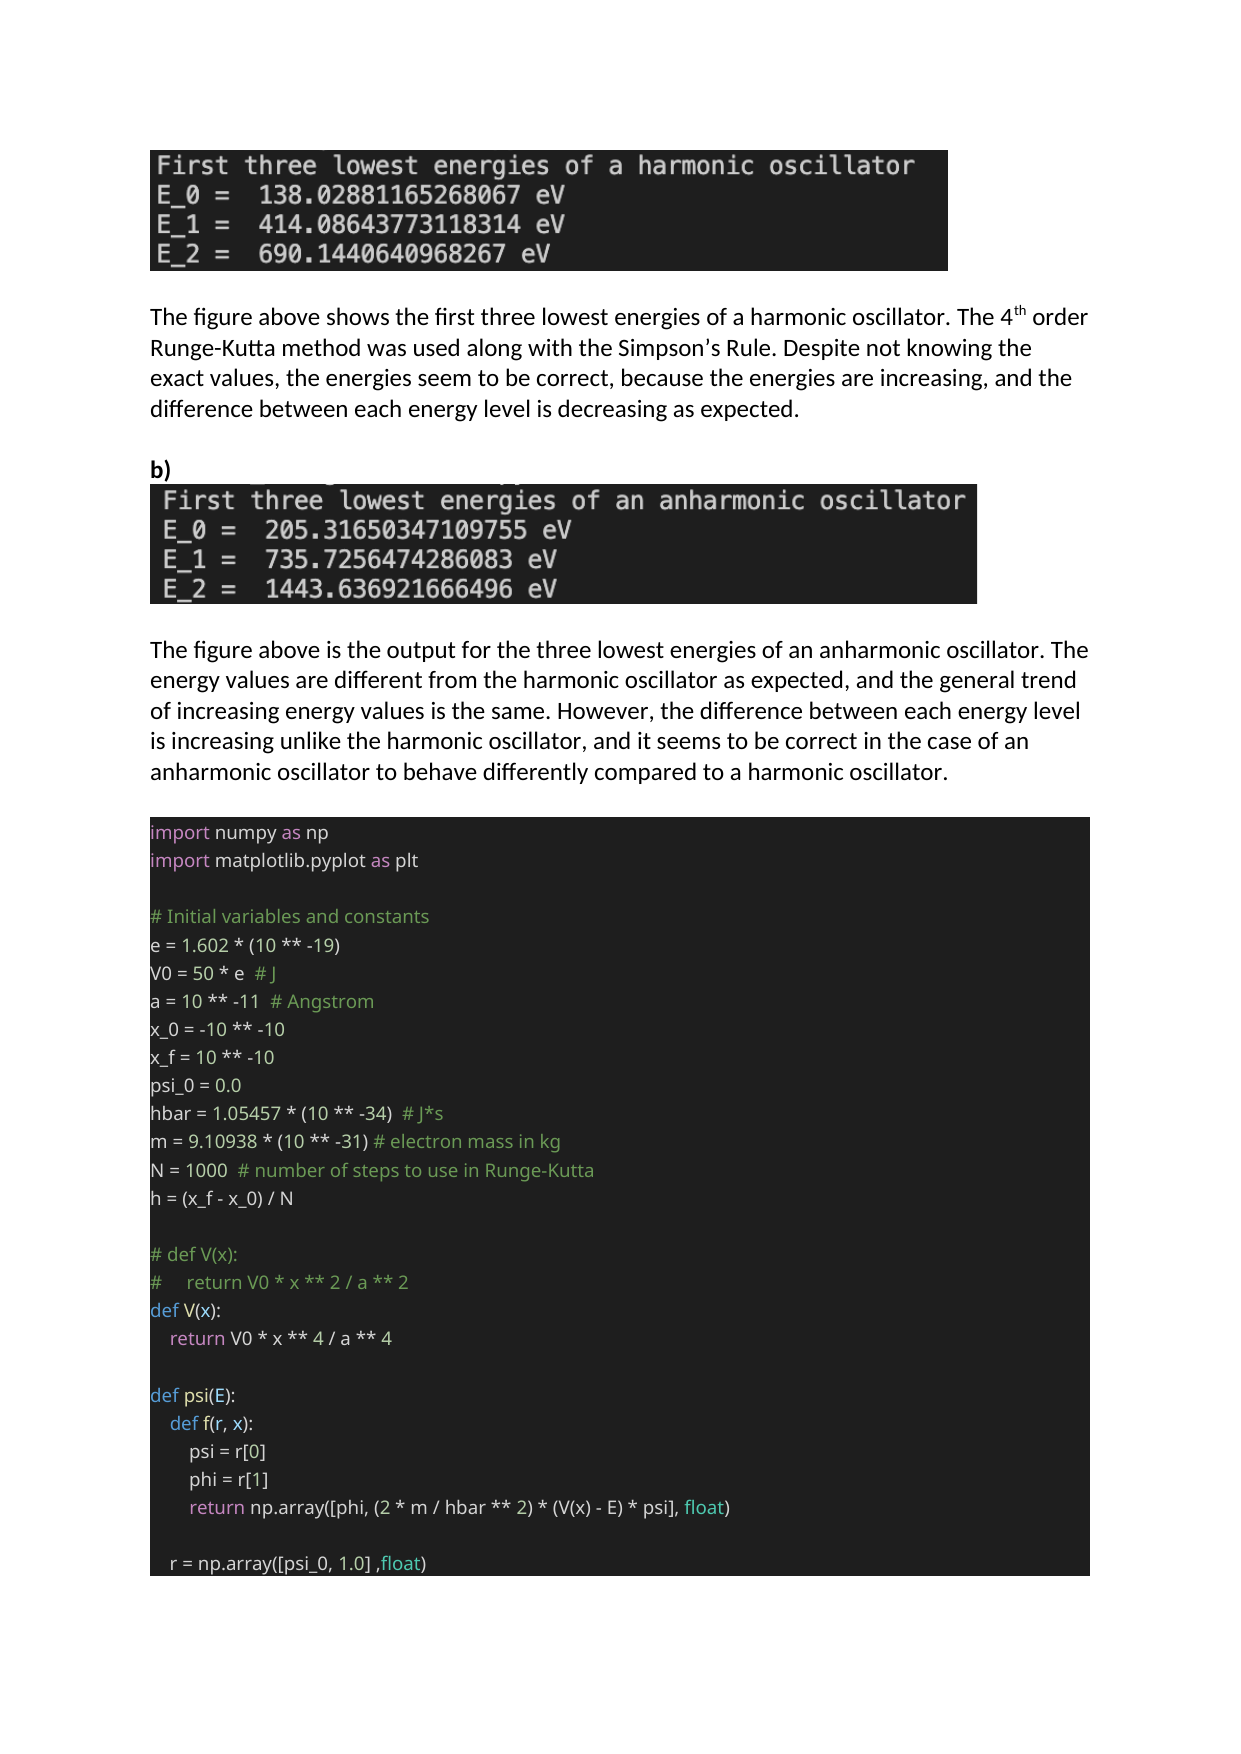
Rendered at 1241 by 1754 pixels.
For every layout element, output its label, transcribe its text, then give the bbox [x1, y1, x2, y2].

text The figure above is the output for the three lowest energies of an anharmonic oscillator. The energy values are different from the harmonic oscillator as expected, and the general trend of increasing energy values is the same. However, the difference between each energy level is increasing unlike the harmonic oscillator, and it seems to be correct in the case of an anharmonic oscillator to behave differently compared to a harmonic oscillator. [150, 634, 1090, 786]
text phi = r[1] [150, 1464, 1090, 1492]
text # return V0 * x ** 2 / a ** 2 [150, 1267, 1090, 1295]
text return V0 * x ** 4 / a ** 4 [150, 1323, 1090, 1351]
text # def V(x): [150, 1239, 1090, 1267]
text hbar = 1.05457 * (10 ** -34) # J*s [150, 1098, 1090, 1126]
text x_0 = -10 ** -10 [150, 1014, 1090, 1042]
text r = np.array([psi_0, 1.0] ,float) [150, 1548, 1090, 1576]
picture [150, 150, 948, 271]
text m = 9.10938 * (10 ** -31) # electron mass in kg [150, 1126, 1090, 1154]
text import matplotlib.pyplot as plt [150, 845, 1090, 873]
text return np.array([phi, (2 * m / hbar ** 2) * (V(x) - E) * psi], float) [150, 1492, 1090, 1520]
text The figure above shows the first three lowest energies of a harmonic oscillator. The 4th order Runge-Kutta method was used along with the Simpson’s Rule. Despite not knowing the exact values, the energies seem to be correct, because the energies are increasing, and the difference between each energy level is decreasing as expected. [150, 301, 1090, 423]
text def psi(E): [150, 1379, 1090, 1407]
text def f(r, x): [150, 1407, 1090, 1436]
text N = 1000 # number of steps to use in Runge-Kutta [150, 1154, 1090, 1182]
text # Initial variables and constants [150, 901, 1090, 929]
text import numpy as np [150, 817, 1090, 845]
text b) [150, 454, 1090, 484]
picture [150, 484, 978, 604]
text psi = r[0] [150, 1436, 1090, 1464]
text psi_0 = 0.0 [150, 1070, 1090, 1098]
text h = (x_f - x_0) / N [150, 1182, 1090, 1211]
text e = 1.602 * (10 ** -19) [150, 929, 1090, 957]
text x_f = 10 ** -10 [150, 1042, 1090, 1070]
text def V(x): [150, 1295, 1090, 1323]
text V0 = 50 * e # J [150, 957, 1090, 986]
text a = 10 ** -11 # Angstrom [150, 986, 1090, 1014]
